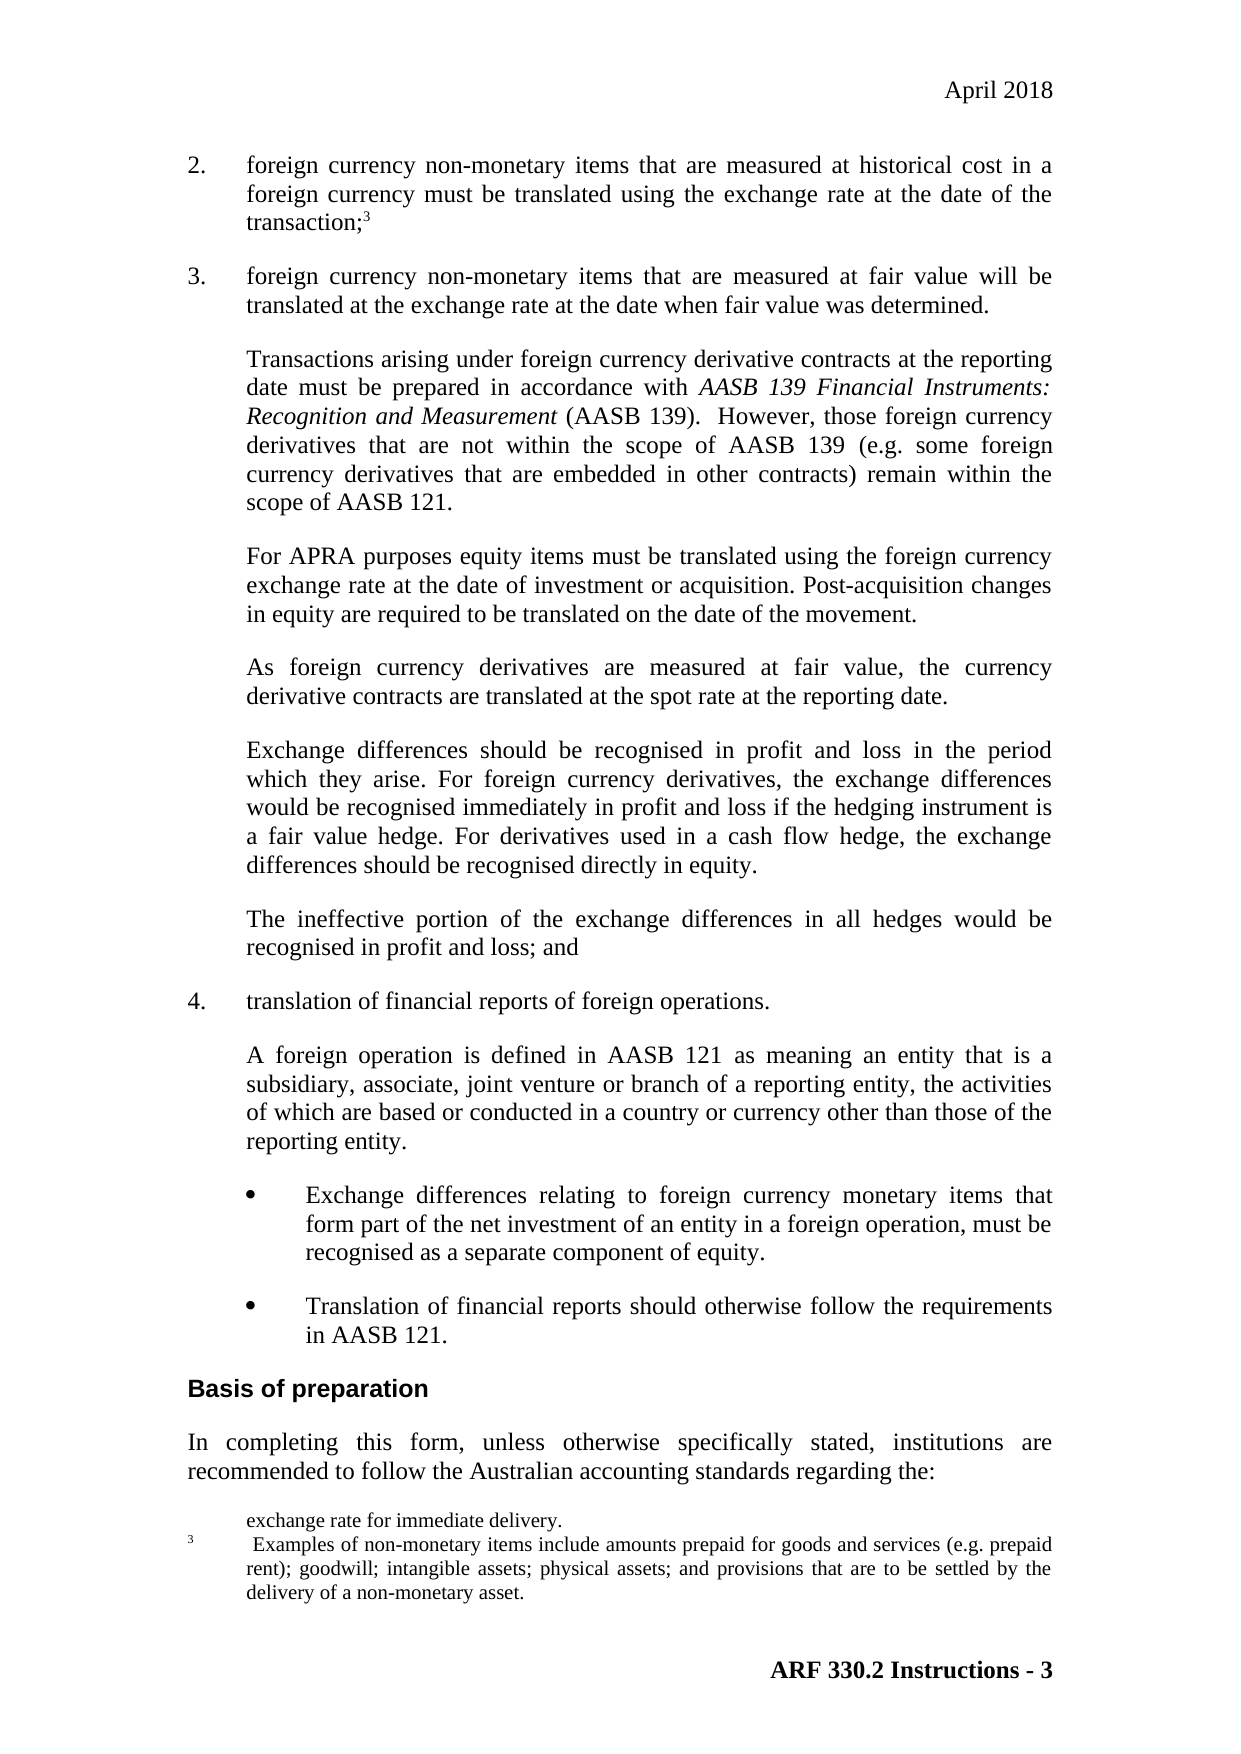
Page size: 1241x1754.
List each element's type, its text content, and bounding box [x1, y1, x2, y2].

text Exchange differences should be recognised in profit and loss in the period which they arise. For foreign currency derivatives, the exchange differences would be recognised immediately in profit and loss if the hedging instrument is a fair value hedge. For derivatives used in a cash flow hedge, the exchange differences should be recognised directly in equity. [246, 735, 1053, 879]
list foreign currency non-monetary items that are measured at fair value will be translated at the exchange rate at the date when fair value was determined. [187, 261, 1053, 319]
text In completing this form, unless otherwise specifically stated, institutions are recommended to follow the Australian accounting standards regarding the: [187, 1427, 1053, 1485]
list translation of financial reports of foreign operations. [187, 986, 1053, 1015]
list Exchange differences relating to foreign currency monetary items that form part of the net investment of an entity in a foreign operation, must be recognised as a separate component of equity. [246, 1180, 1053, 1266]
list foreign currency non-monetary items that are measured at historical cost in a foreign currency must be translated using the exchange rate at the date of the transaction; [187, 150, 1053, 236]
text A foreign operation is defined in AASB 121 as meaning an entity that is a subsidiary, associate, joint venture or branch of a reporting entity, the activities of which are based or conducted in a country or currency other than those of the reporting entity. [246, 1040, 1053, 1155]
text The ineffective portion of the exchange differences in all hedges would be recognised in profit and loss; and [246, 904, 1053, 961]
text As foreign currency derivatives are measured at fair value, the currency derivative contracts are translated at the spot rate at the reporting date. [246, 652, 1053, 710]
list Translation of financial reports should otherwise follow the requirements in AASB 121. [246, 1291, 1053, 1349]
text For APRA purposes equity items must be translated using the foreign currency exchange rate at the date of investment or acquisition. Post-acquisition changes in equity are required to be translated on the date of the movement. [246, 541, 1053, 627]
text Transactions arising under foreign currency derivative contracts at the reporting date must be prepared in accordance with AASB 139 Financial Instruments: Recognition and Measurement (AASB 139). However, those foreign currency derivatives that are not within the scope of AASB 139 (e.g. some foreign currency derivatives that are embedded in other contracts) remain within the scope of AASB 121. [246, 344, 1053, 516]
text Basis of preparation [187, 1374, 1053, 1402]
